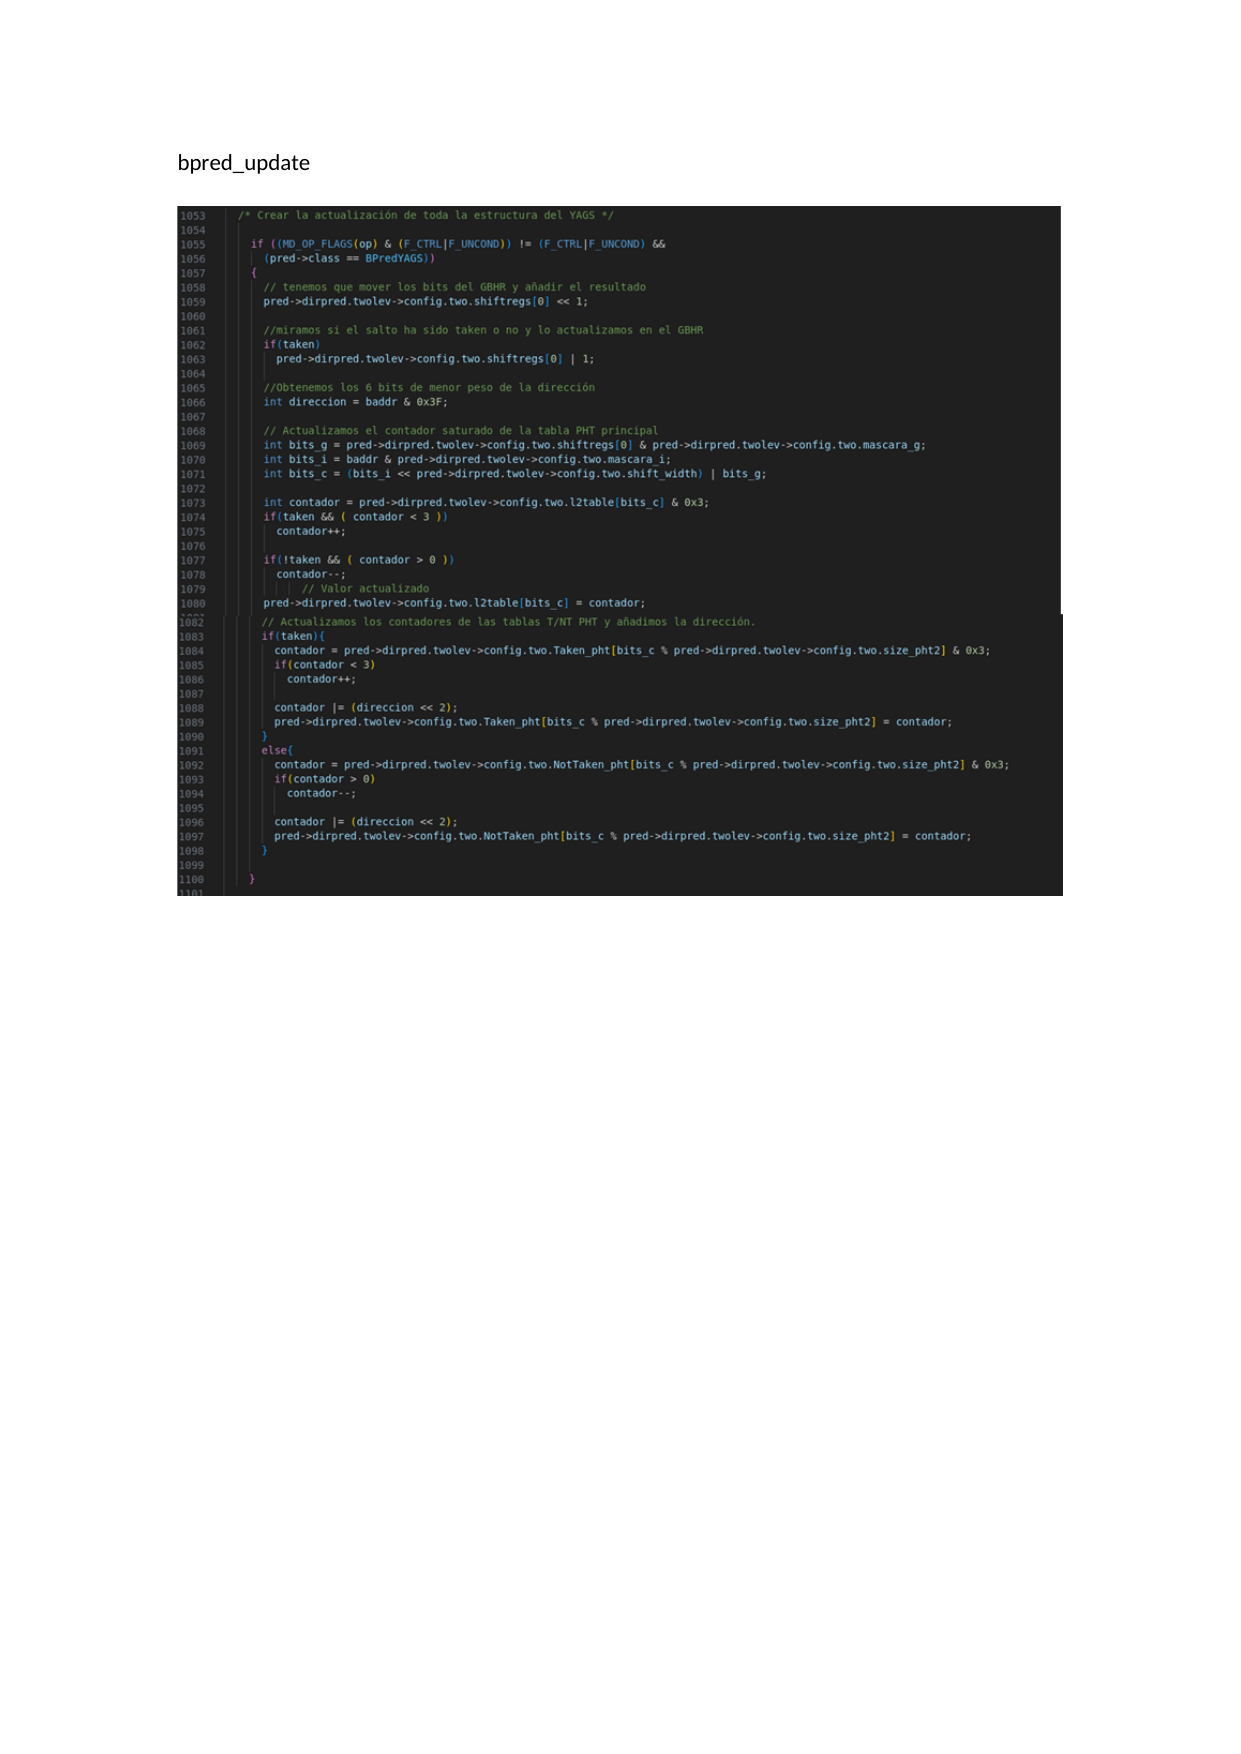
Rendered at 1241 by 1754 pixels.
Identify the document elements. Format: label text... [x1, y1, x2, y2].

text bpred_update [177, 148, 1063, 176]
picture [177, 206, 1063, 896]
